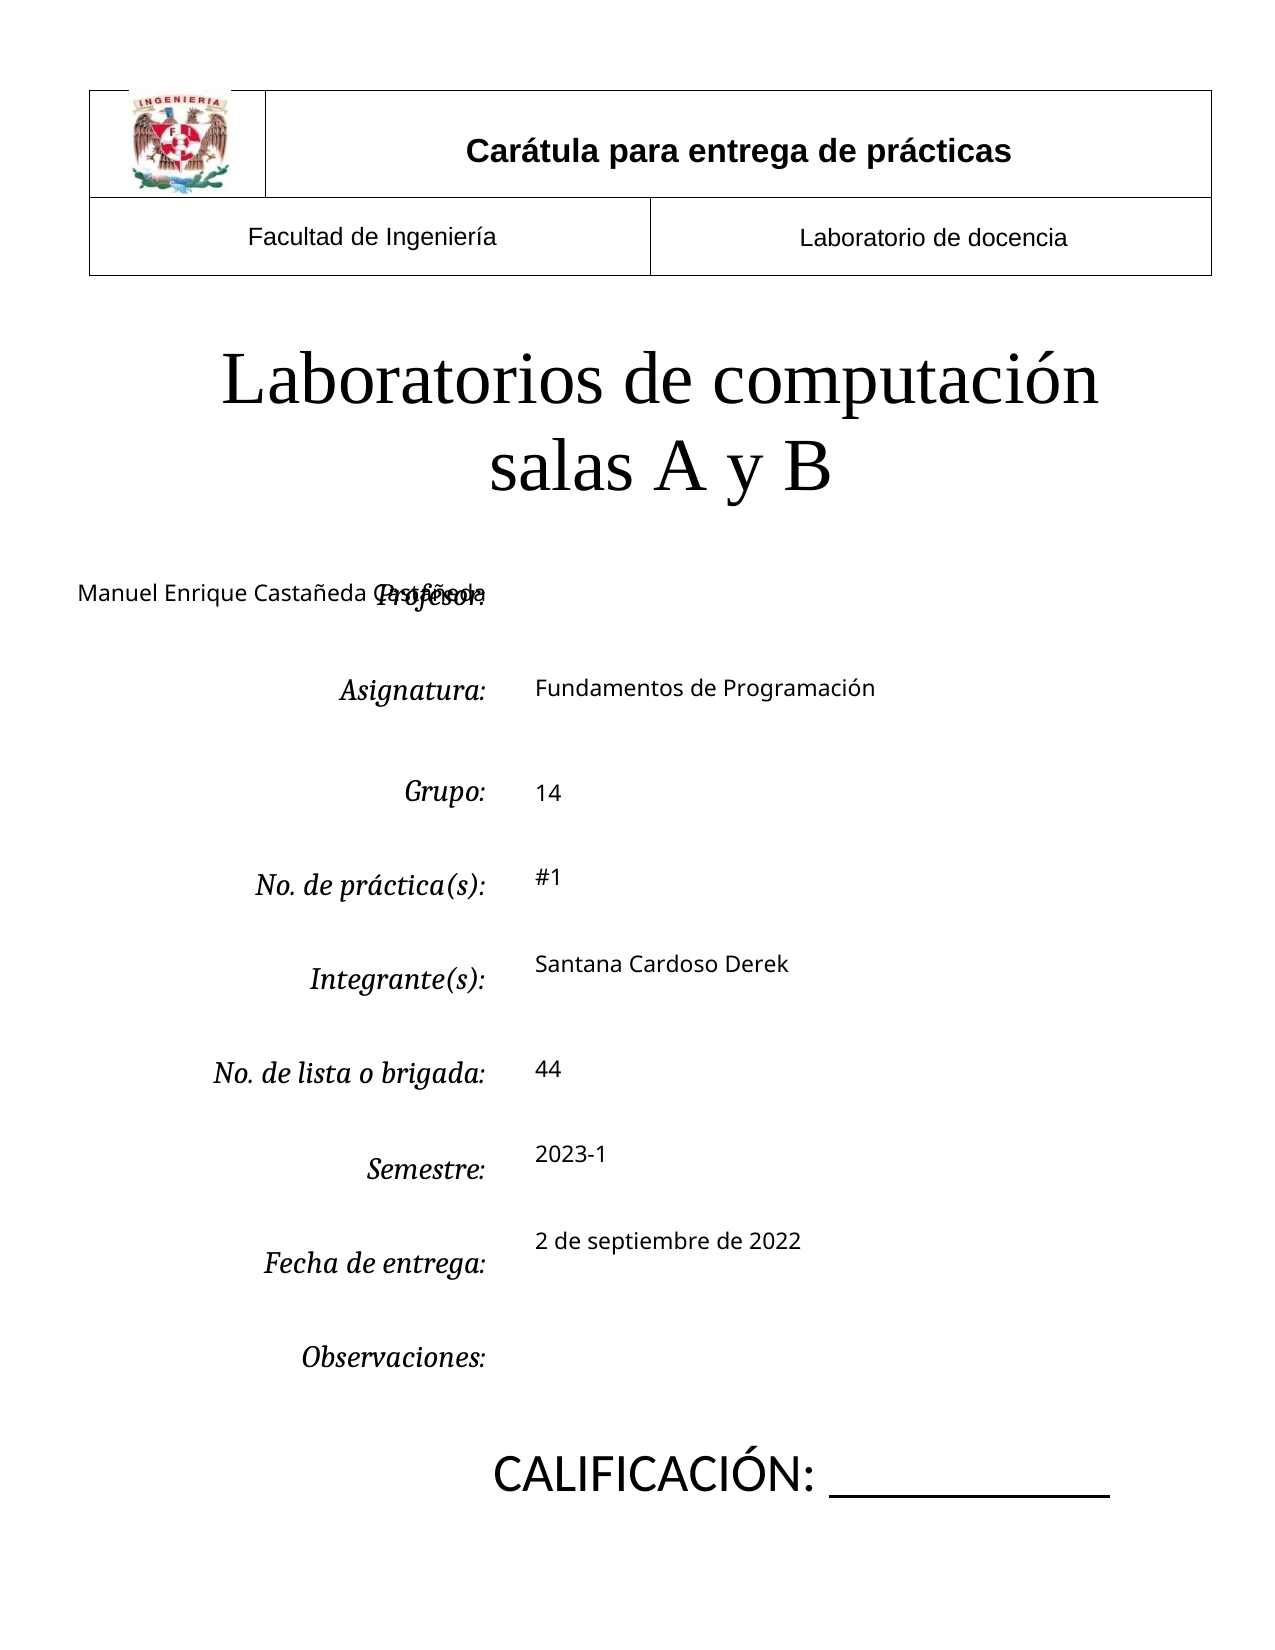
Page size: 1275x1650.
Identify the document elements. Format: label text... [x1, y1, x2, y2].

text 2023-1 [535, 1138, 1223, 1169]
text 14 [535, 777, 1223, 808]
text Fundamentos de Programación [535, 671, 1223, 703]
table_cell Laboratorio de docencia [651, 198, 1211, 275]
table_cell Facultad de Ingeniería [90, 198, 650, 275]
table_header [232, 91, 265, 197]
text 44 [535, 1053, 1223, 1084]
table_header Carátula para entrega de prácticas [266, 91, 1211, 197]
picture [128, 90, 232, 197]
text CALIFICACIÓN: [493, 1439, 1223, 1505]
text 2 de septiembre de 2022 [535, 1225, 1223, 1256]
text Manuel Enrique Castañeda Castañeda [77, 577, 1223, 609]
title Laboratorios de computación salas A y B [222, 333, 1103, 506]
text Santana Cardoso Derek [535, 948, 1223, 979]
table_header [90, 91, 128, 197]
text #1 [535, 861, 1223, 892]
